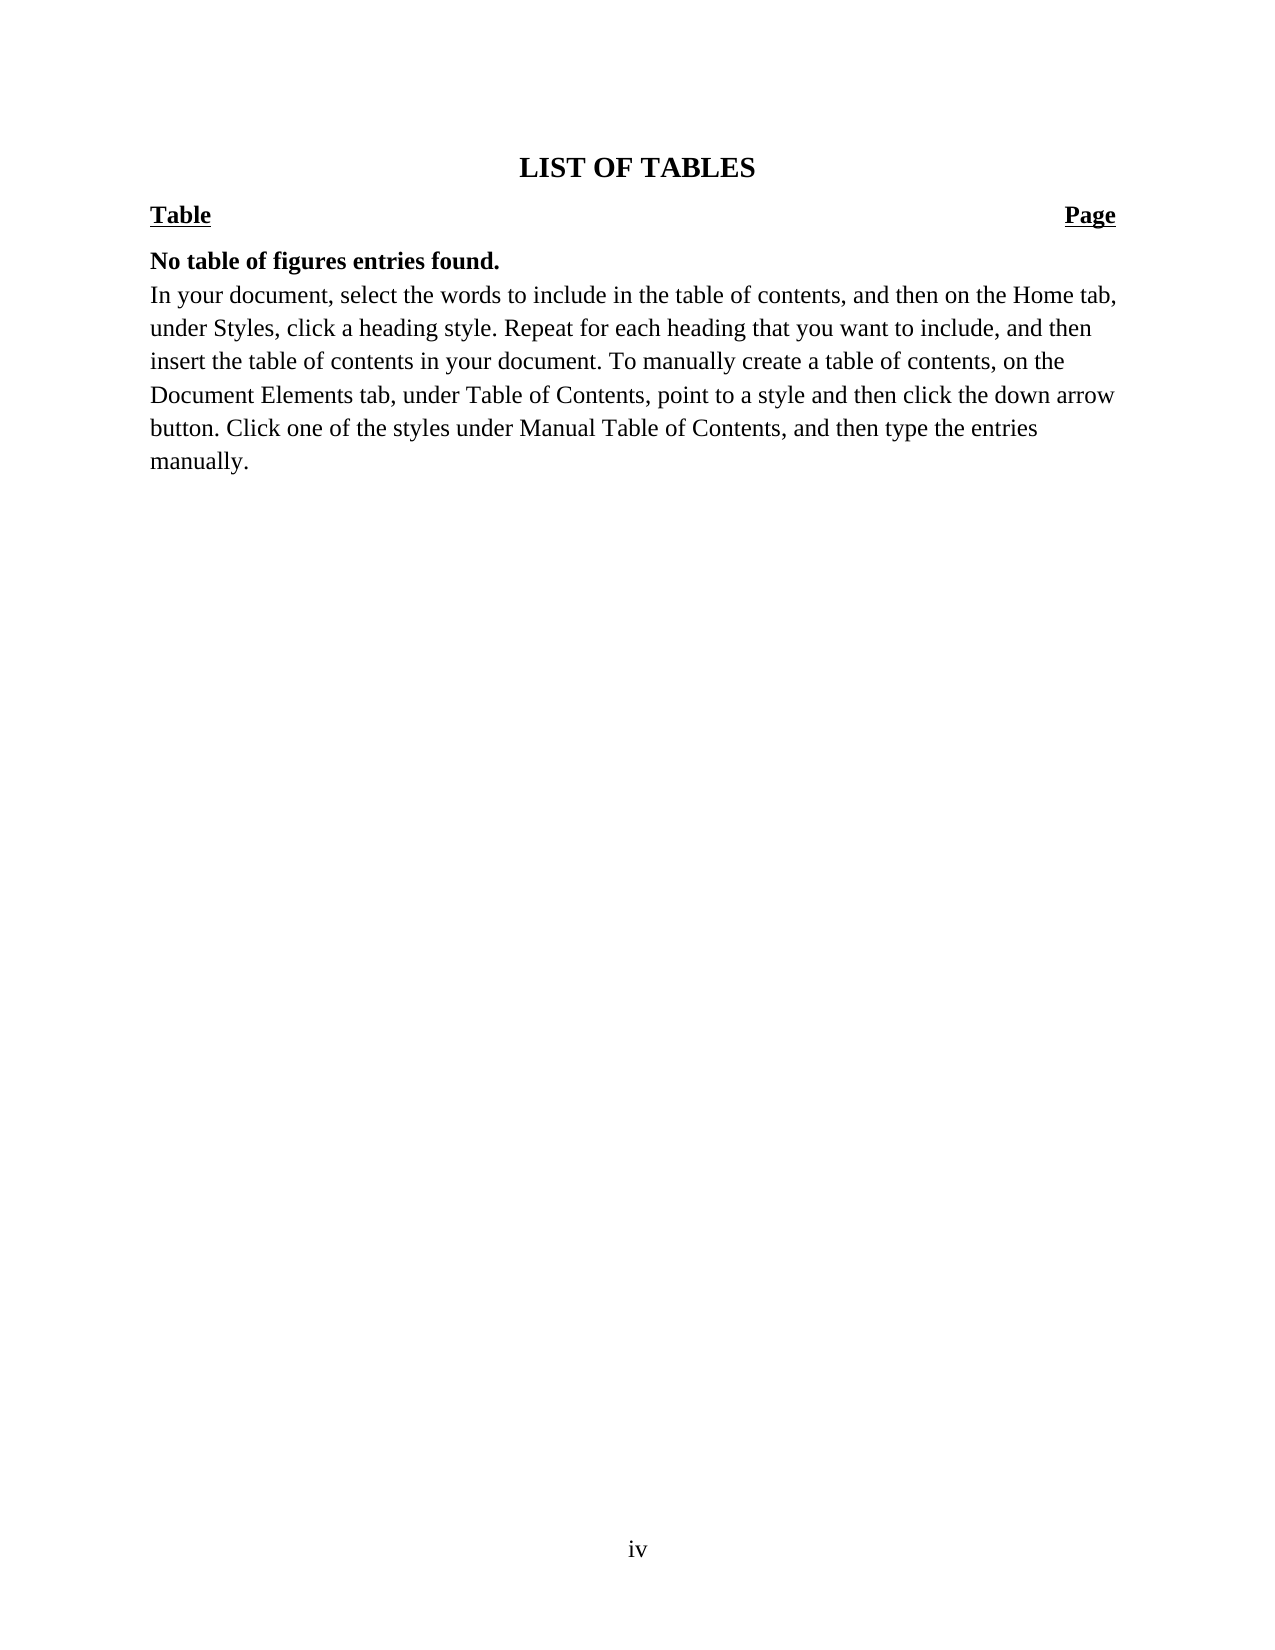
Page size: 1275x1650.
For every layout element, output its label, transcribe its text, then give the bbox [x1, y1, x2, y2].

text Table Page [150, 196, 1125, 229]
text LIST OF TABLES [150, 150, 1125, 183]
text No table of figures entries found. In your document, select the words to include in the table of contents, and then on the Home tab, under Styles, click a heading style. Repeat for each heading that you want to include, and then insert the table of contents in your document. To manually create a table of contents, on the Document Elements tab, under Table of Contents, point to a style and then click the down arrow button. Click one of the styles under Manual Table of Contents, and then type the entries manually. [150, 242, 1125, 475]
